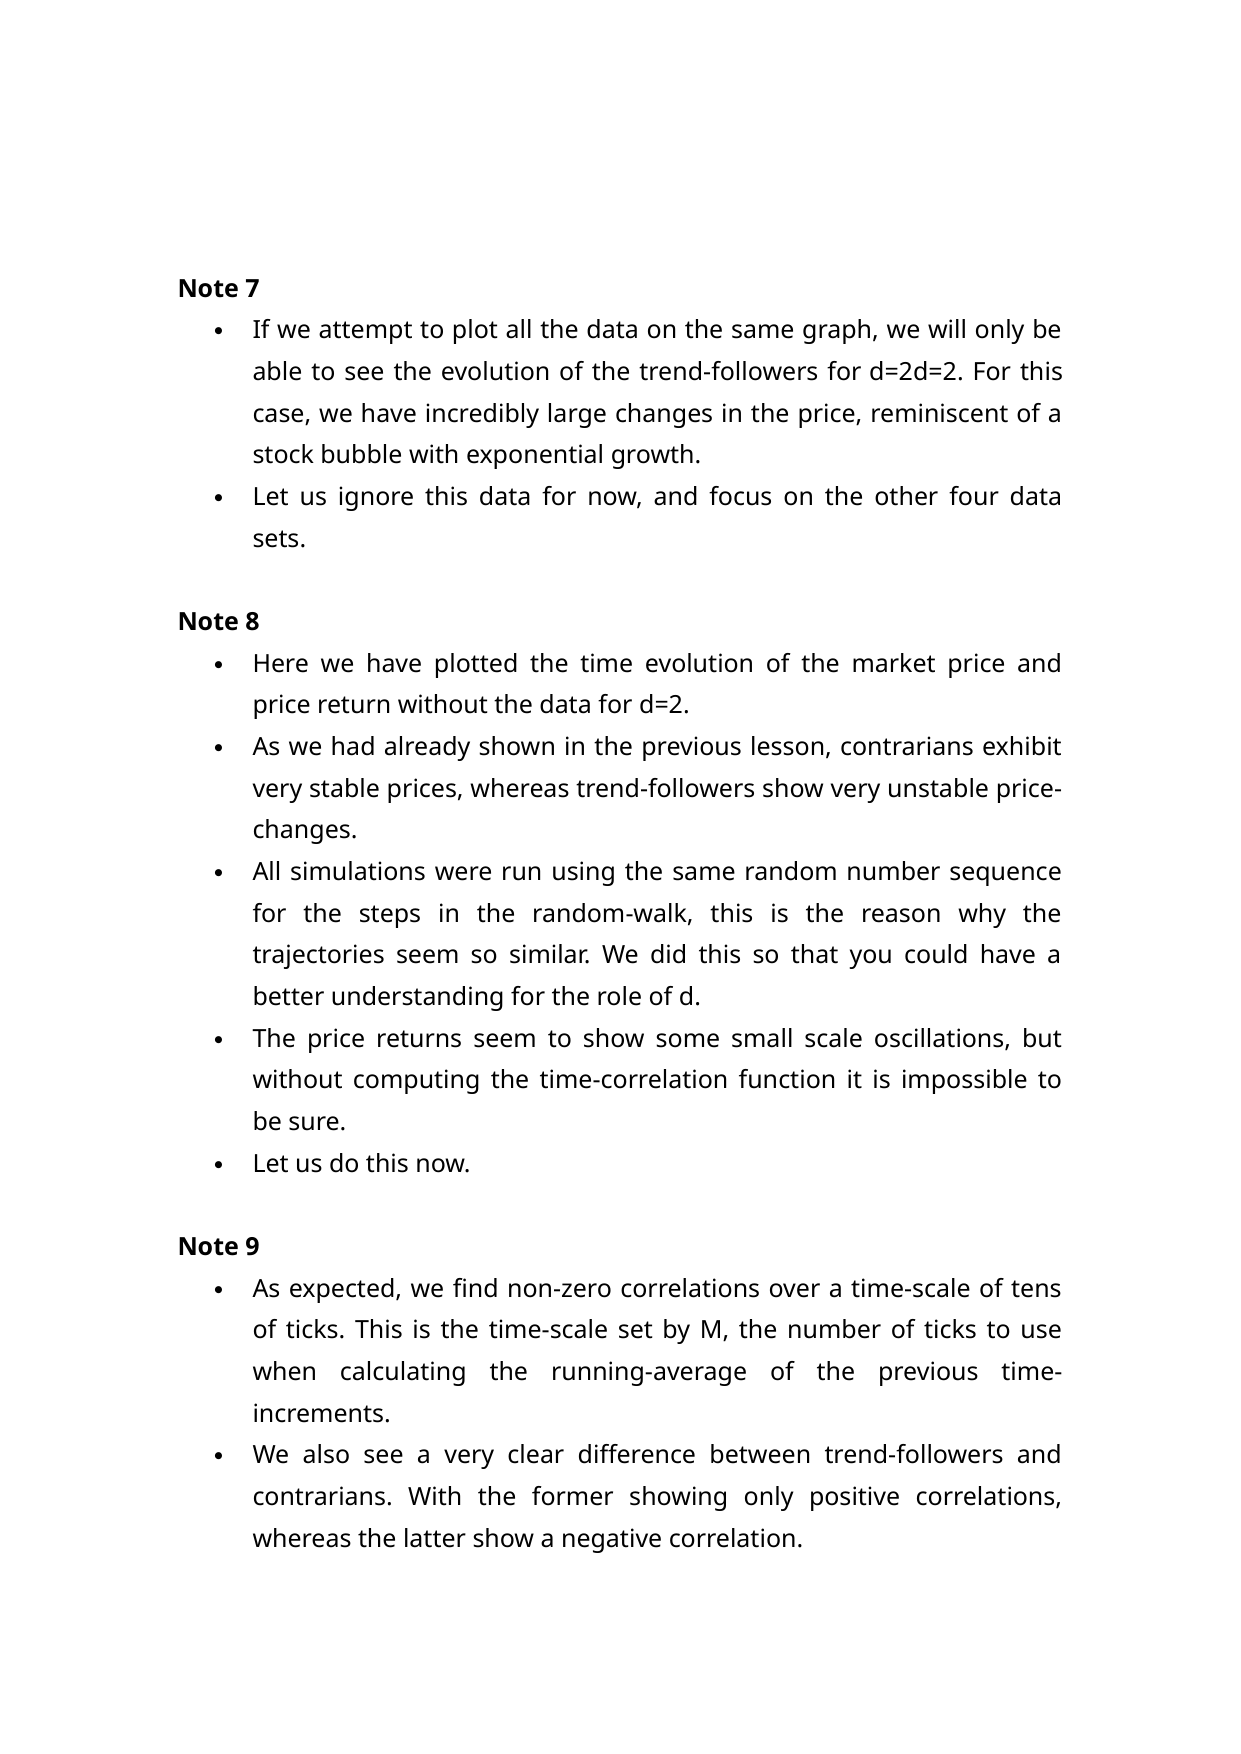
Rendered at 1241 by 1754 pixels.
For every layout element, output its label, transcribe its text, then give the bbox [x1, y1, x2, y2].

text Note 7 [177, 267, 1063, 308]
list As we had already shown in the previous lesson, contrarians exhibit very stable prices, whereas trend-followers show very unstable price-changes. [215, 725, 1063, 850]
list The price returns seem to show some small scale oscillations, but without computing the time-correlation function it is impossible to be sure. [215, 1017, 1063, 1142]
list If we attempt to plot all the data on the same graph, we will only be able to see the evolution of the trend-followers for d=2d=2. For this case, we have incredibly large changes in the price, reminiscent of a stock bubble with exponential growth. [215, 308, 1063, 475]
list As expected, we find non-zero correlations over a time-scale of tens of ticks. This is the time-scale set by M, the number of ticks to use when calculating the running-average of the previous time-increments. [215, 1267, 1063, 1433]
text Note 9 [177, 1225, 1063, 1267]
list Let us ignore this data for now, and focus on the other four data sets. [215, 475, 1063, 558]
list We also see a very clear difference between trend-followers and contrarians. With the former showing only positive correlations, whereas the latter show a negative correlation. [215, 1433, 1063, 1558]
list Let us do this now. [215, 1142, 1063, 1183]
text Note 8 [177, 600, 1063, 642]
list Here we have plotted the time evolution of the market price and price return without the data for d=2. [215, 642, 1063, 725]
list All simulations were run using the same random number sequence for the steps in the random-walk, this is the reason why the trajectories seem so similar. We did this so that you could have a better understanding for the role of d. [215, 850, 1063, 1017]
